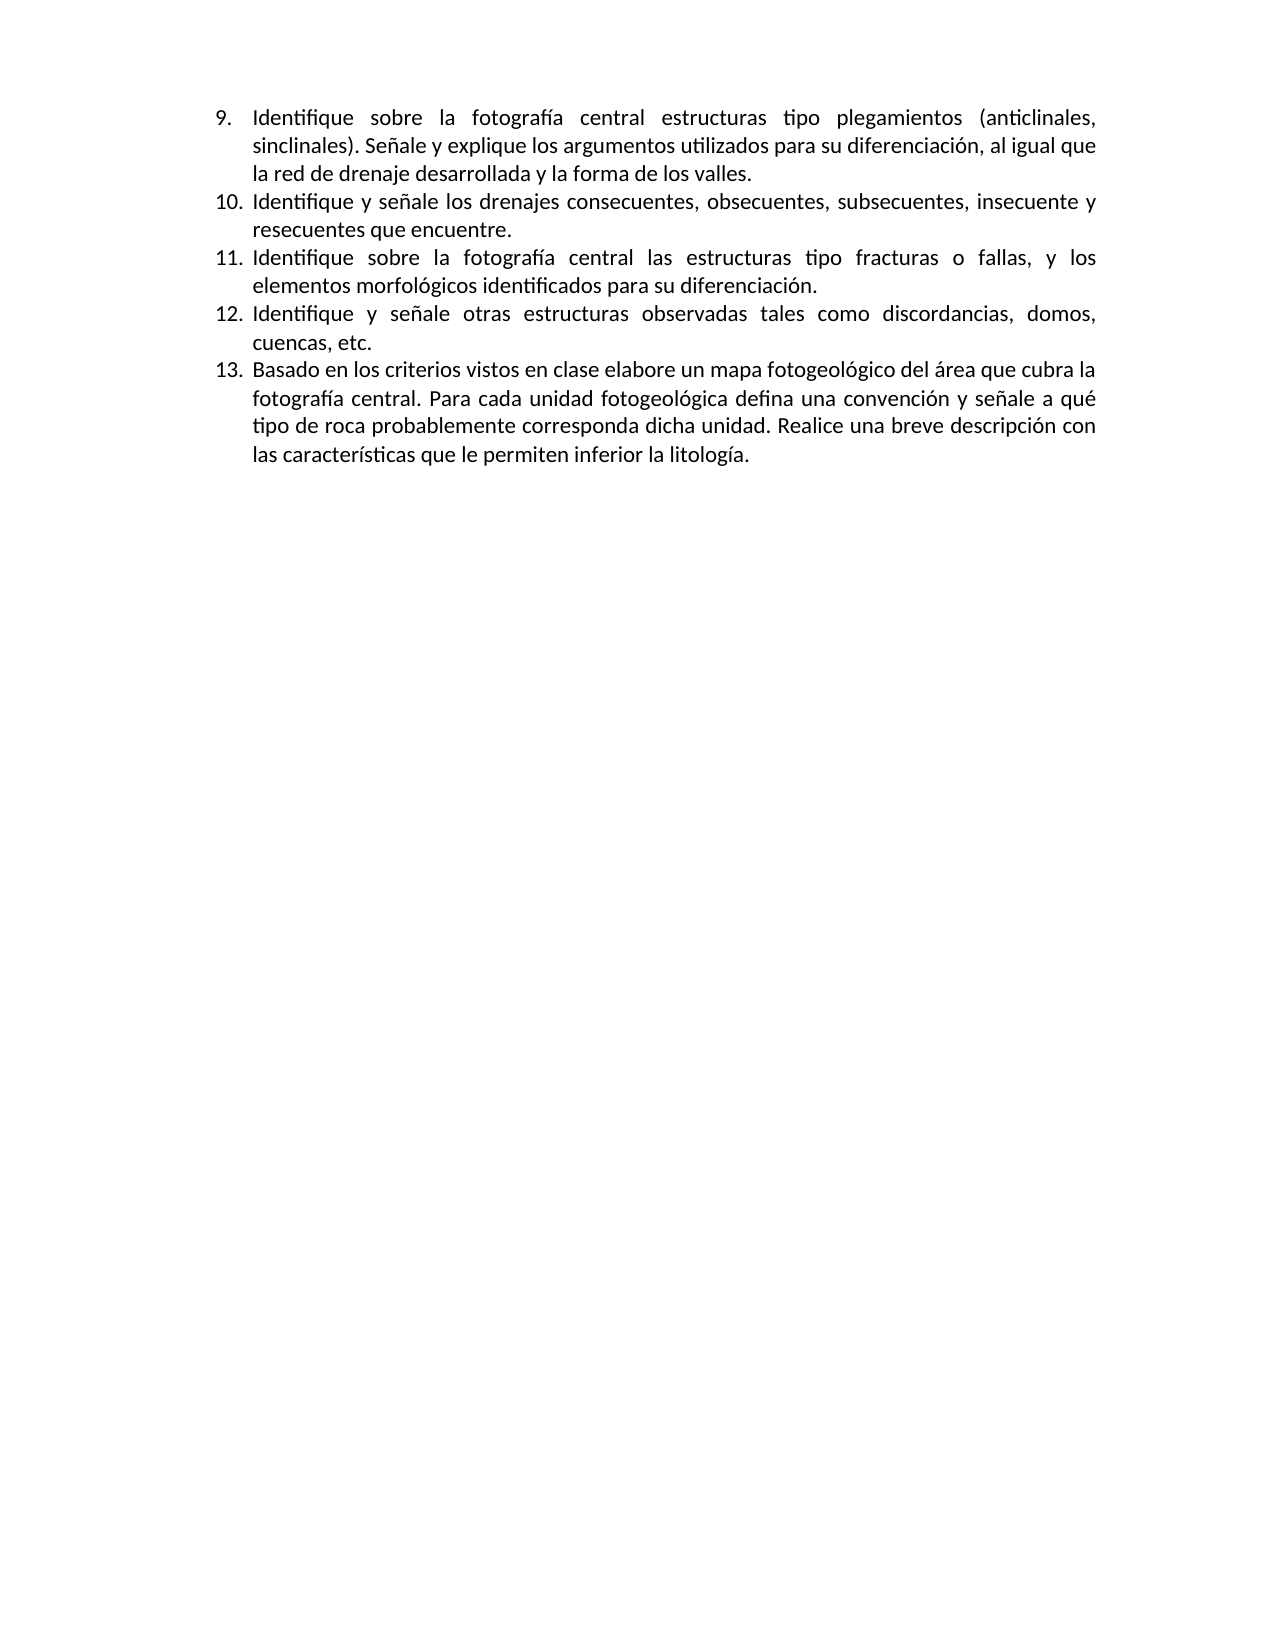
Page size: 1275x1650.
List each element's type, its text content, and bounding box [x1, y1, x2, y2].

list Basado en los criterios vistos en clase elabore un mapa fotogeológico del área que cubra la fotografía central. Para cada unidad fotogeológica defina una convención y señale a qué tipo de roca probablemente corresponda dicha unidad. Realice una breve descripción con las características que le permiten inferior la litología. [215, 356, 1098, 468]
list Identifique y señale los drenajes consecuentes, obsecuentes, subsecuentes, insecuente y resecuentes que encuentre. [215, 187, 1098, 243]
list Identifique sobre la fotografía central estructuras tipo plegamientos (anticlinales, sinclinales). Señale y explique los argumentos utilizados para su diferenciación, al igual que la red de drenaje desarrollada y la forma de los valles. [215, 103, 1098, 187]
list Identifique sobre la fotografía central las estructuras tipo fracturas o fallas, y los elementos morfológicos identificados para su diferenciación. [215, 243, 1098, 299]
list Identifique y señale otras estructuras observadas tales como discordancias, domos, cuencas, etc. [215, 299, 1098, 356]
